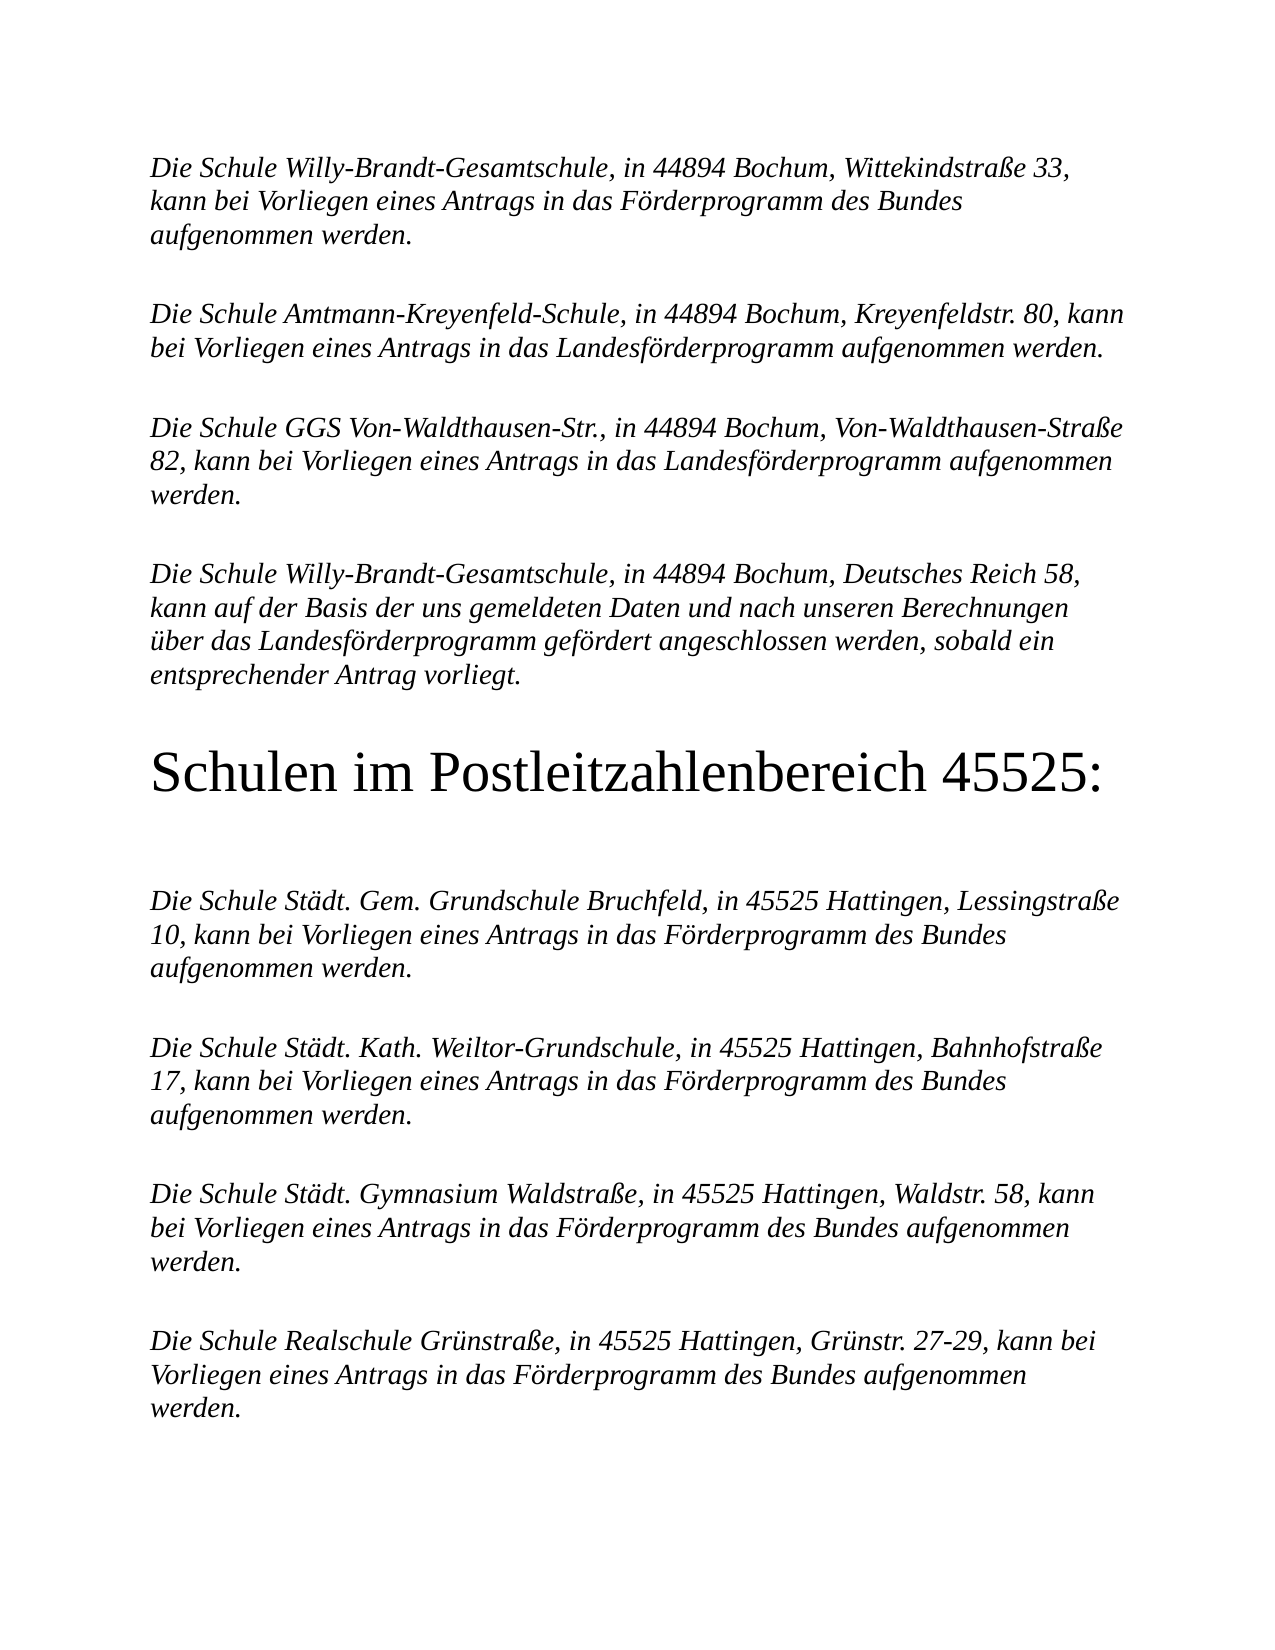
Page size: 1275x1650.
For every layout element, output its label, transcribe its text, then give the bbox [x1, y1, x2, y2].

text Die Schule Städt. Gymnasium Waldstraße, in 45525 Hattingen, Waldstr. 58, kann bei Vorliegen eines Antrags in das Förderprogramm des Bundes aufgenommen werden. [150, 1177, 1125, 1311]
text Die Schule Realschule Grünstraße, in 45525 Hattingen, Grünstr. 27-29, kann bei Vorliegen eines Antrags in das Förderprogramm des Bundes aufgenommen werden. [150, 1323, 1125, 1457]
text Die Schule GGS Von-Waldthausen-Str., in 44894 Bochum, Von-Waldthausen-Straße 82, kann bei Vorliegen eines Antrags in das Landesförderprogramm aufgenommen werden. [150, 410, 1125, 544]
text Die Schule Städt. Kath. Weiltor-Grundschule, in 45525 Hattingen, Bahnhofstraße 17, kann bei Vorliegen eines Antrags in das Förderprogramm des Bundes aufgenommen werden. [150, 1030, 1125, 1164]
text Die Schule Willy-Brandt-Gesamtschule, in 44894 Bochum, Deutsches Reich 58, kann auf der Basis der uns gemeldeten Daten und nach unseren Berechnungen über das Landesförderprogramm gefördert angeschlossen werden, sobald ein entsprechender Antrag vorliegt. [150, 556, 1125, 724]
text Die Schule Willy-Brandt-Gesamtschule, in 44894 Bochum, Wittekindstraße 33, kann bei Vorliegen eines Antrags in das Förderprogramm des Bundes aufgenommen werden. [150, 150, 1125, 284]
text Schulen im Postleitzahlenbereich 45525: [150, 737, 1125, 871]
text Die Schule Städt. Gem. Grundschule Bruchfeld, in 45525 Hattingen, Lessingstraße 10, kann bei Vorliegen eines Antrags in das Förderprogramm des Bundes aufgenommen werden. [150, 883, 1125, 1017]
text Die Schule Amtmann-Kreyenfeld-Schule, in 44894 Bochum, Kreyenfeldstr. 80, kann bei Vorliegen eines Antrags in das Landesförderprogramm aufgenommen werden. [150, 297, 1125, 397]
